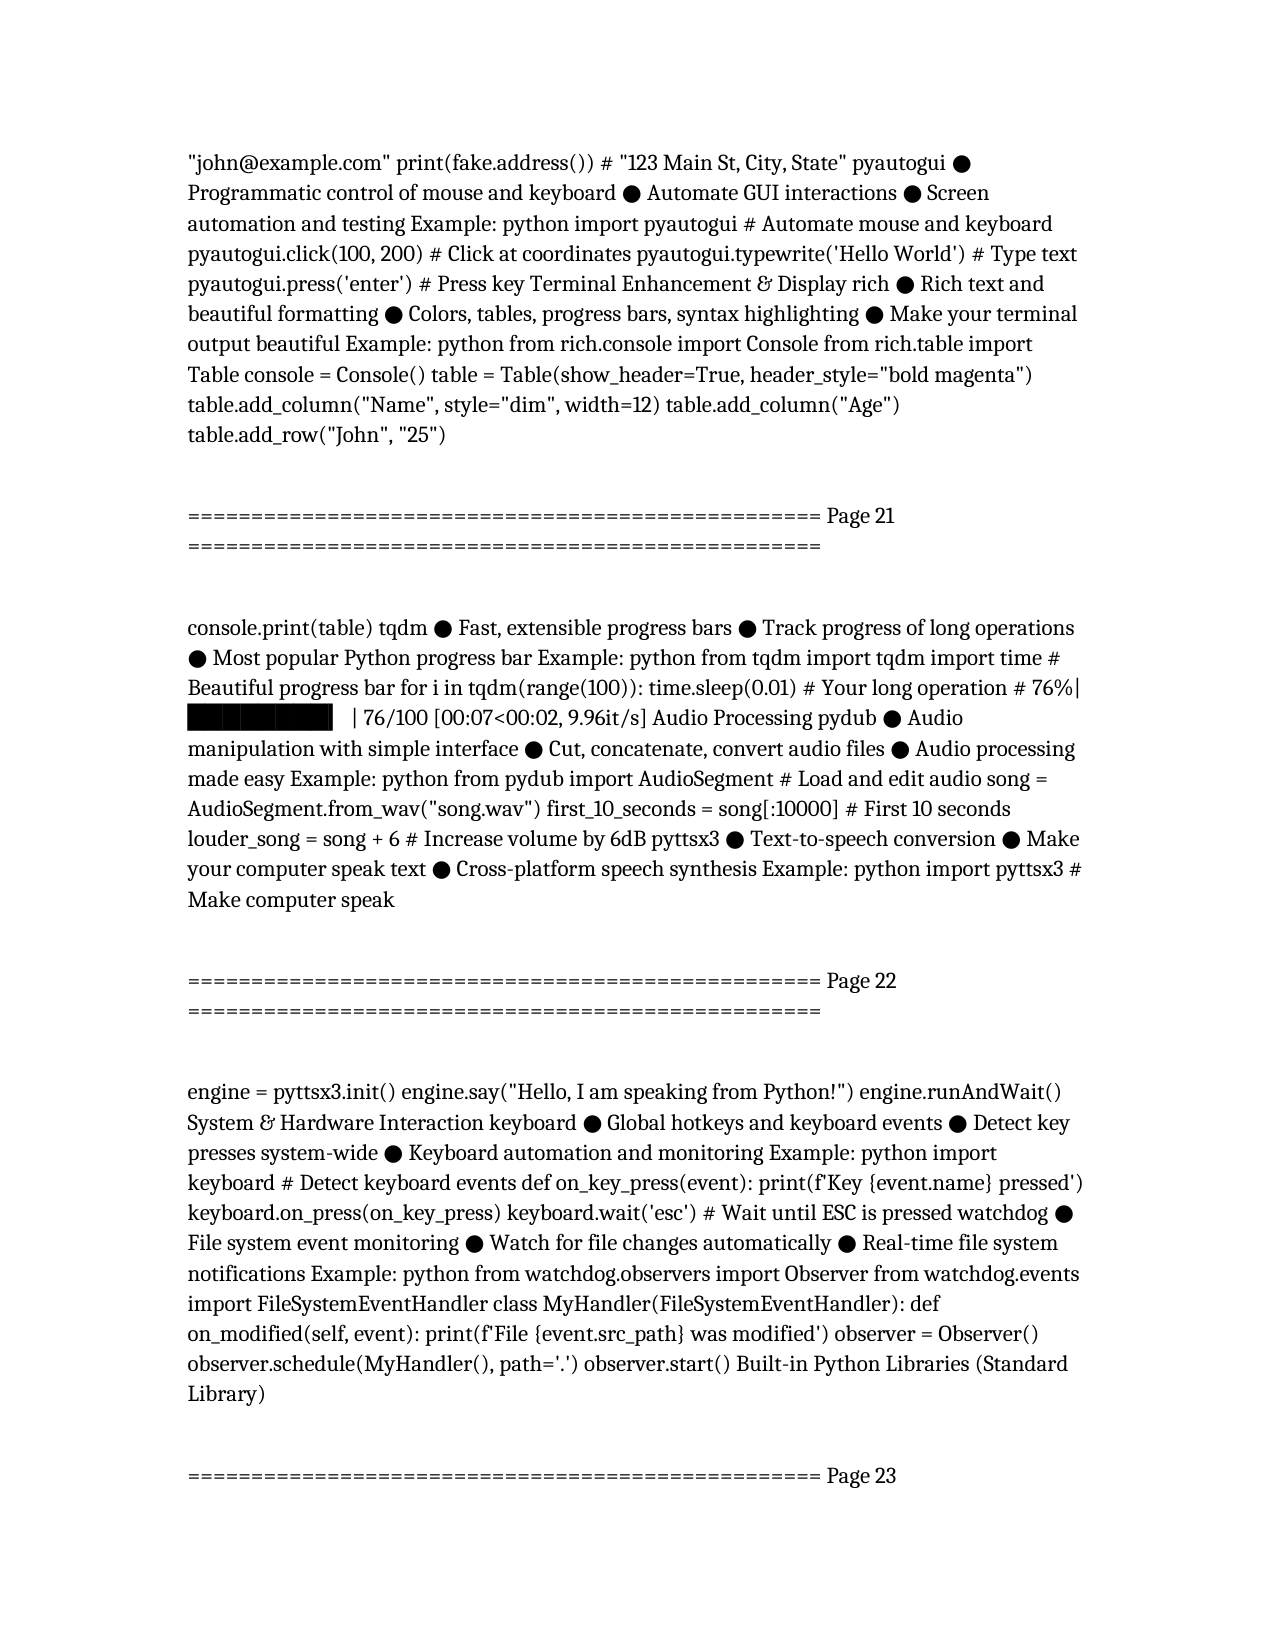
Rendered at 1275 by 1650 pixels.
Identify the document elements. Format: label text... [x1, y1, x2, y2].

text engine = pyttsx3.init() engine.say("Hello, I am speaking from Python!") engine.runAndWait() System & Hardware Interaction keyboard ●​ Global hotkeys and keyboard events ●​ Detect key presses system-wide ●​ Keyboard automation and monitoring Example: python import keyboard # Detect keyboard events def on_key_press(event): print(f'Key {event.name} pressed') keyboard.on_press(on_key_press) keyboard.wait('esc') # Wait until ESC is pressed watchdog ●​ File system event monitoring ●​ Watch for file changes automatically ●​ Real-time file system notifications Example: python from watchdog.observers import Observer from watchdog.events import FileSystemEventHandler class MyHandler(FileSystemEventHandler): def on_modified(self, event): print(f'File {event.src_path} was modified') observer = Observer() observer.schedule(MyHandler(), path='.') observer.start() Built-in Python Libraries (Standard Library) [187, 1079, 1087, 1408]
text ================================================== Page 22 ================================================== [187, 937, 1087, 1054]
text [187, 150, 1087, 448]
text ================================================== Page 21 ================================================== [187, 473, 1087, 590]
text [187, 1432, 1087, 1489]
text console.print(table) tqdm ●​ Fast, extensible progress bars ●​ Track progress of long operations ●​ Most popular Python progress bar Example: python from tqdm import tqdm import time # Beautiful progress bar for i in tqdm(range(100)): time.sleep(0.01) # Your long operation # 76%|████████▎ | 76/100 [00:07<00:02, 9.96it/s] Audio Processing pydub ●​ Audio manipulation with simple interface ●​ Cut, concatenate, convert audio files ●​ Audio processing made easy Example: python from pydub import AudioSegment # Load and edit audio song = AudioSegment.from_wav("song.wav") first_10_seconds = song[:10000] # First 10 seconds louder_song = song + 6 # Increase volume by 6dB pyttsx3 ●​ Text-to-speech conversion ●​ Make your computer speak text ●​ Cross-platform speech synthesis Example: python import pyttsx3 # Make computer speak [187, 614, 1087, 913]
